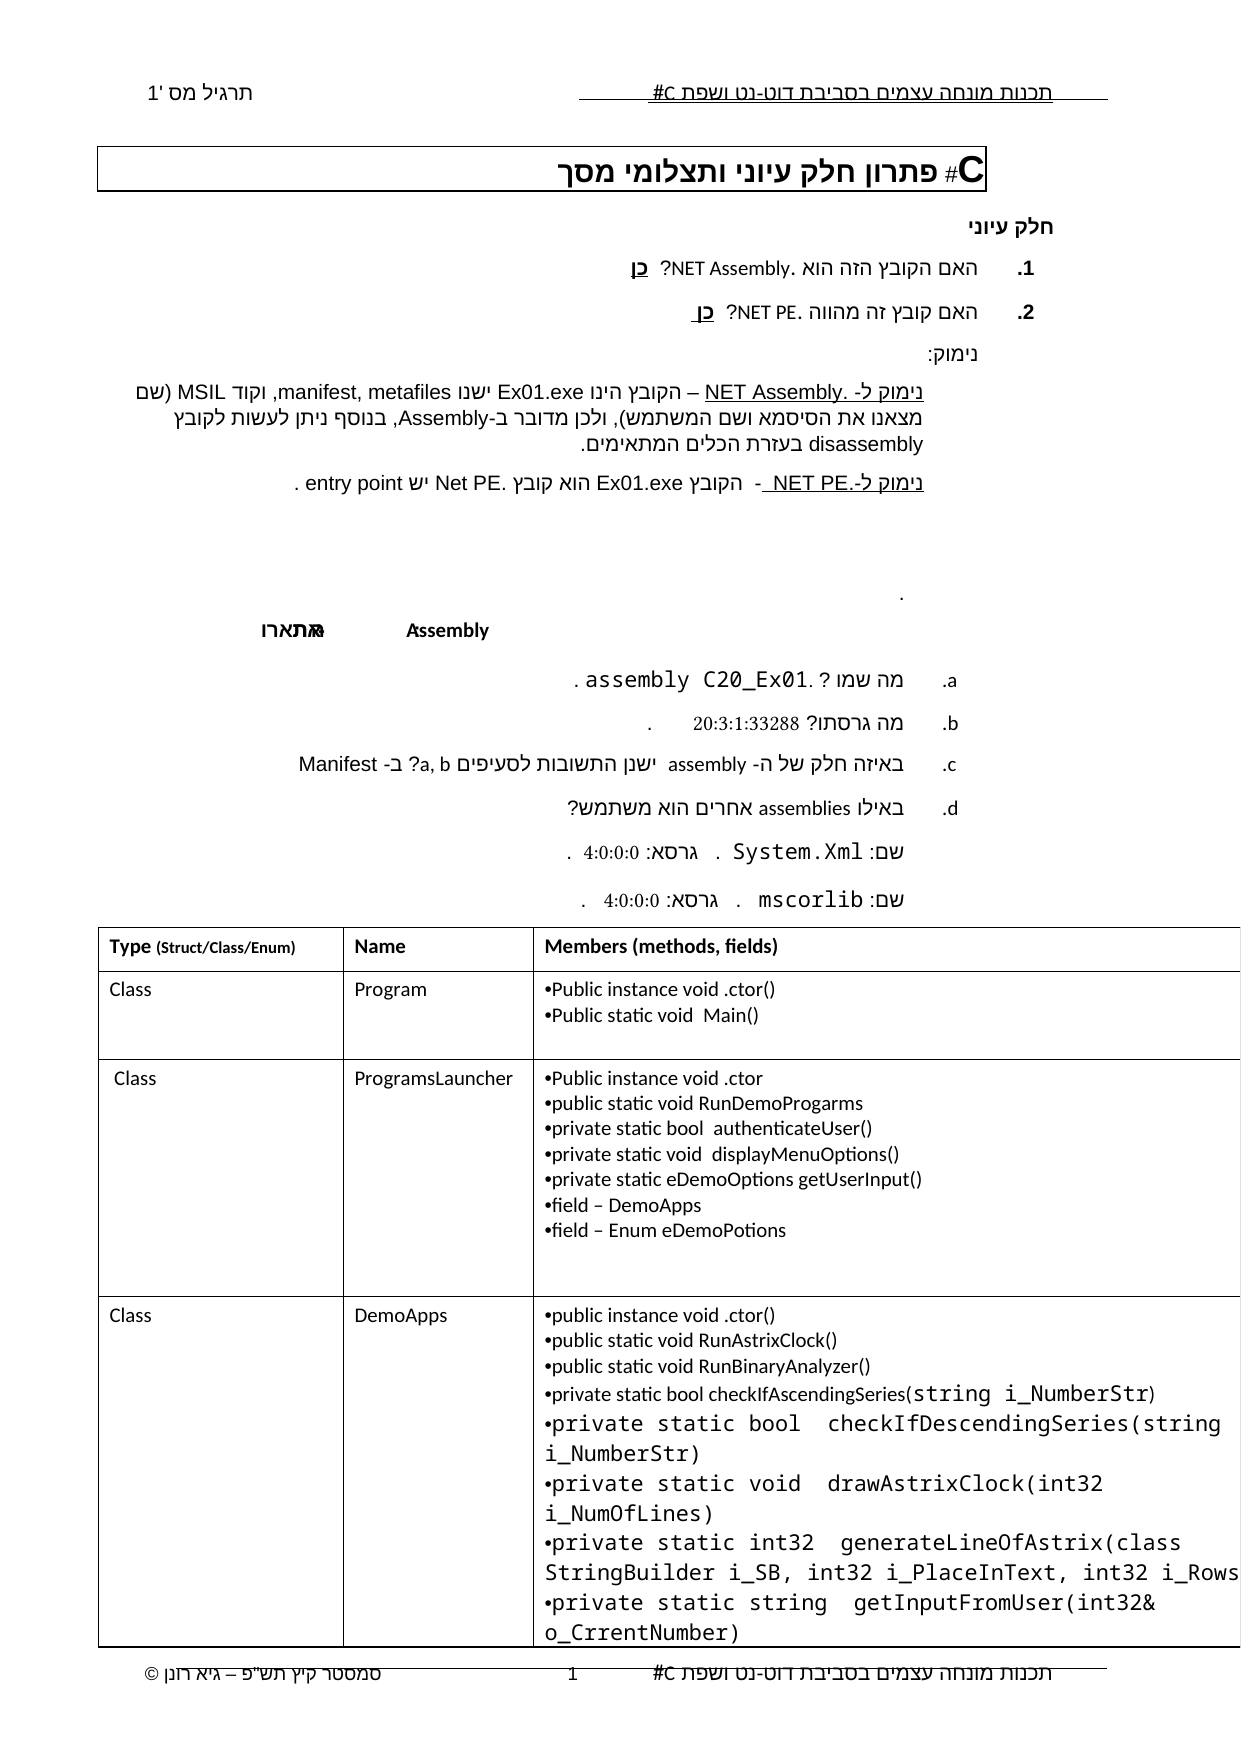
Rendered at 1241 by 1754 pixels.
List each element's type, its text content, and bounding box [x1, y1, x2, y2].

table_header Type (Struct/Class/Enum) [99, 928, 343, 971]
text נימוק ל-.NET PE - הקובץ Ex01.exe הוא קובץ .Net PE יש entry point . [98, 470, 923, 494]
table_cell DemoApps [344, 1297, 533, 1646]
table_cell ProgramsLauncher [344, 1060, 533, 1296]
list מה גרסתו? 20:3:1:33288 . [277, 710, 942, 736]
list מה שמו ? .assembly C20_Ex01 . [277, 664, 942, 694]
table_cell Class [99, 972, 343, 1059]
text C# פתרון חלק עיוני ותצלומי מסך [98, 147, 985, 190]
list האם הקובץ הזה הוא .NET Assembly? כן [158, 253, 1017, 281]
table_cell public instance void .ctor() public static void RunAstrixClock() public static void RunBinaryAnalyzer() private static bool checkIfAscendingSeries(string i_NumberStr) private static bool checkIfDescendingSeries(string i_NumberStr) private static void drawAstrixClock(int32 i_NumOfLines) private static int32 generateLineOfAstrix(class StringBuilder i_SB, int32 i_PlaceInText, int32 i_Rows) private static string getInputFromUser(int32& o_CrrentNumber) [534, 1297, 1240, 1646]
text שם: mscorlib . גרסא: 4:0:0:0 . [399, 884, 904, 914]
table_header Name [344, 928, 533, 971]
text חלק עיוני [98, 215, 1054, 239]
table_cell Class [99, 1060, 343, 1296]
list האם קובץ זה מהווה .NET PE? כן [158, 297, 1017, 325]
table_cell Class [99, 1297, 343, 1646]
text שם: System.Xml . גרסא: 4:0:0:0 . [277, 836, 904, 866]
table_header Members (methods, fields) [534, 928, 1240, 971]
text נימוק: [158, 342, 978, 366]
table_cell Public instance void .ctor() Public static void Main() [534, 972, 1240, 1059]
list באיזה חלק של ה- assembly ישנן התשובות לסעיפים a, b? ב- Manifest [277, 752, 942, 777]
text נימוק ל- .NET Assembly – הקובץ הינו Ex01.exe ישנו manifest, metafiles, וקוד MSIL (שם מצאנו את הסיסמא ושם המשתמש), ולכן מדובר ב-Assembly, בנוסף ניתן לעשות לקובץ disassembly בעזרת הכלים המתאימים. [98, 380, 923, 456]
table_cell Program [344, 972, 533, 1059]
table_cell Public instance void .ctor public static void RunDemoProgarms private static bool authenticateUser() private static void displayMenuOptions() private static eDemoOptions getUserInput() field – DemoApps field – Enum eDemoPotions [534, 1060, 1240, 1296]
list באילו assemblies אחרים הוא משתמש? [277, 795, 942, 820]
